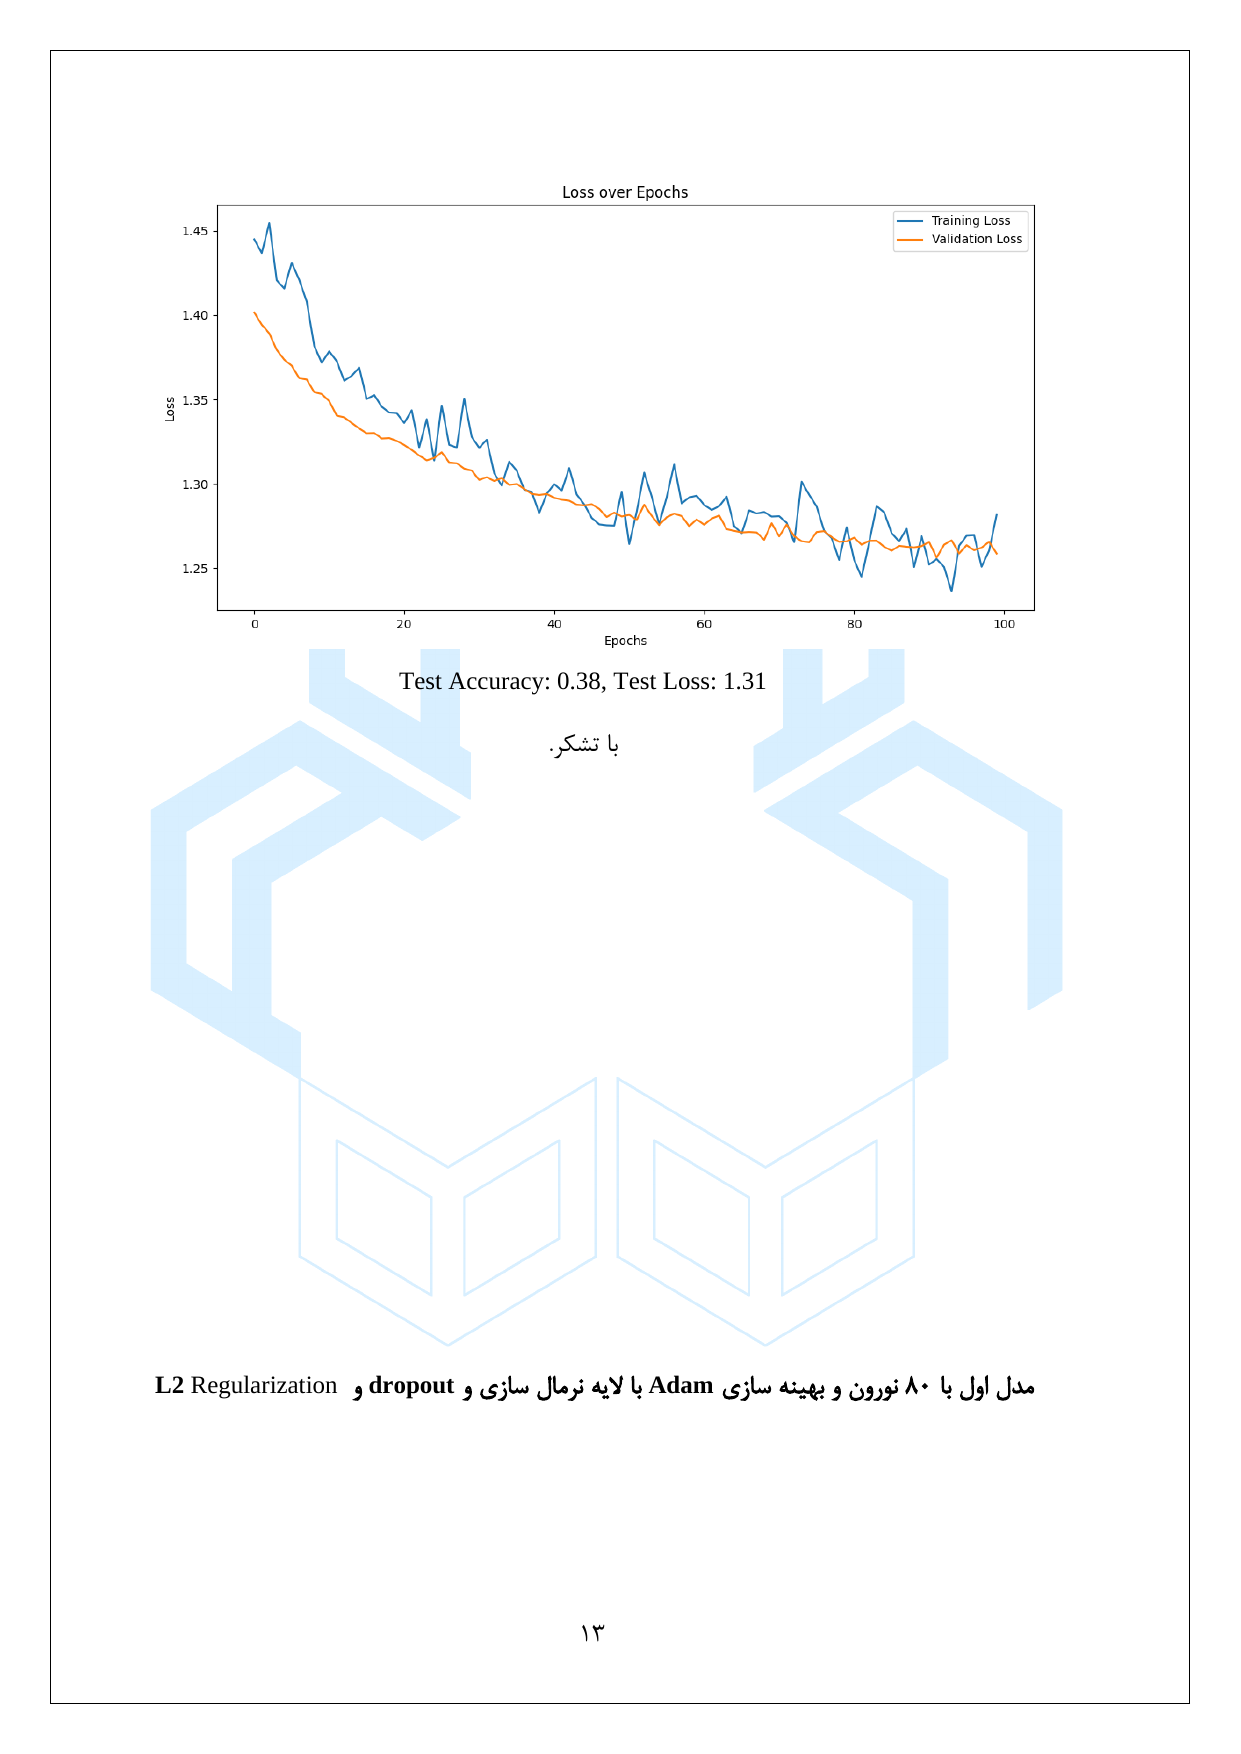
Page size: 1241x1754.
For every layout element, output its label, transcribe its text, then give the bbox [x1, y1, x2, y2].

list Test Accuracy: 0.38, Test Loss: 1.31 [150, 666, 1016, 694]
picture [150, 177, 1063, 649]
list با تشکر. [150, 732, 1016, 761]
text مدل اول با 80 نورون و بهینه سازی Adam با لایه نرمال سازی و dropout و L2 Regularization [150, 1370, 1063, 1403]
